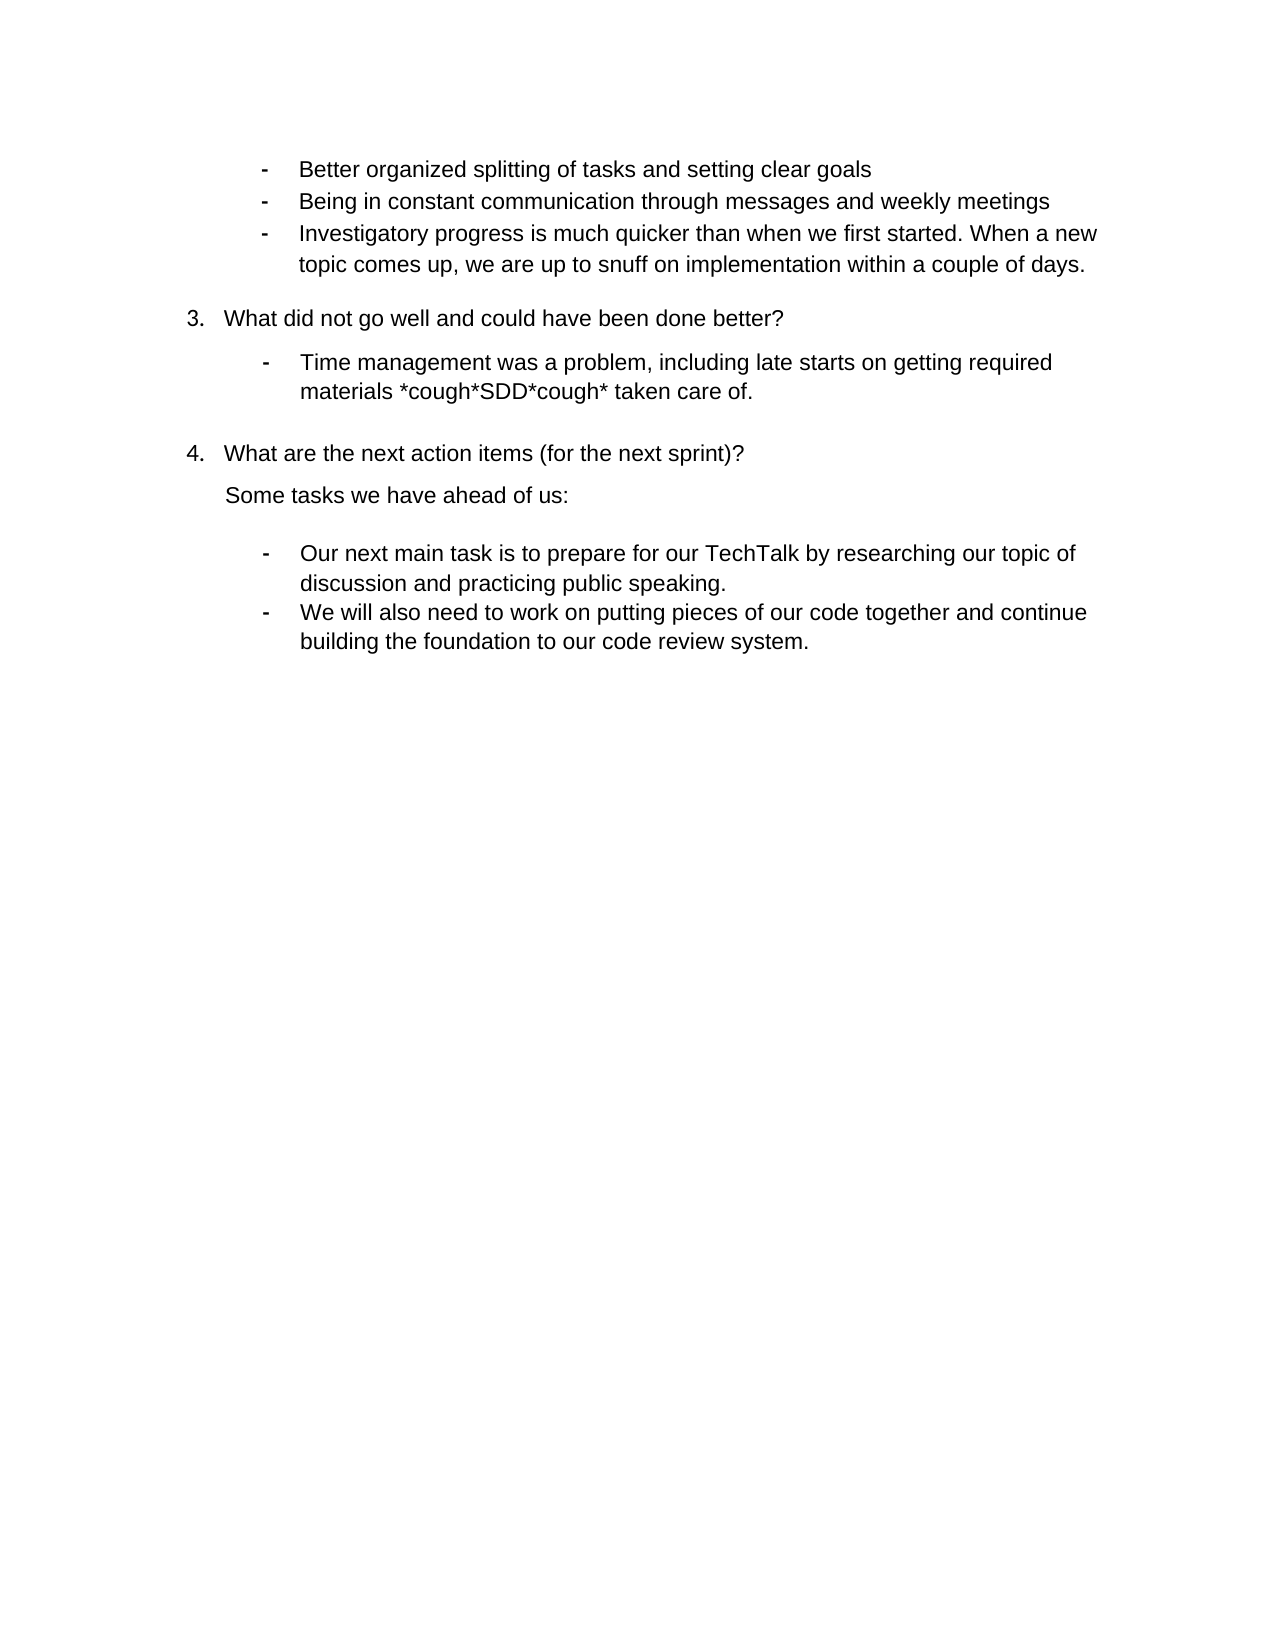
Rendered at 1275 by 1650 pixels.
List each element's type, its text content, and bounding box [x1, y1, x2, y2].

list Our next main task is to prepare for our TechTalk by researching our topic of discussion and practicing public speaking. [262, 539, 1152, 596]
list Time management was a problem, including late starts on getting required materials *cough*SDD*cough* taken care of. [262, 348, 1152, 434]
list We will also need to work on putting pieces of our code together and continue building the foundation to our code review system. [262, 598, 1152, 654]
list Being in constant communication through messages and weekly meetings [261, 187, 1152, 215]
list Better organized splitting of tasks and setting clear goals [261, 155, 1152, 183]
list Investigatory progress is much quicker than when we first started. When a new topic comes up, we are up to snuff on implementation within a couple of days. [261, 219, 1152, 277]
list What are the next action items (for the next sprint)? [186, 437, 1152, 467]
text Some tasks we have ahead of us: [225, 482, 1152, 509]
list What did not go well and could have been done better? [186, 302, 1152, 333]
